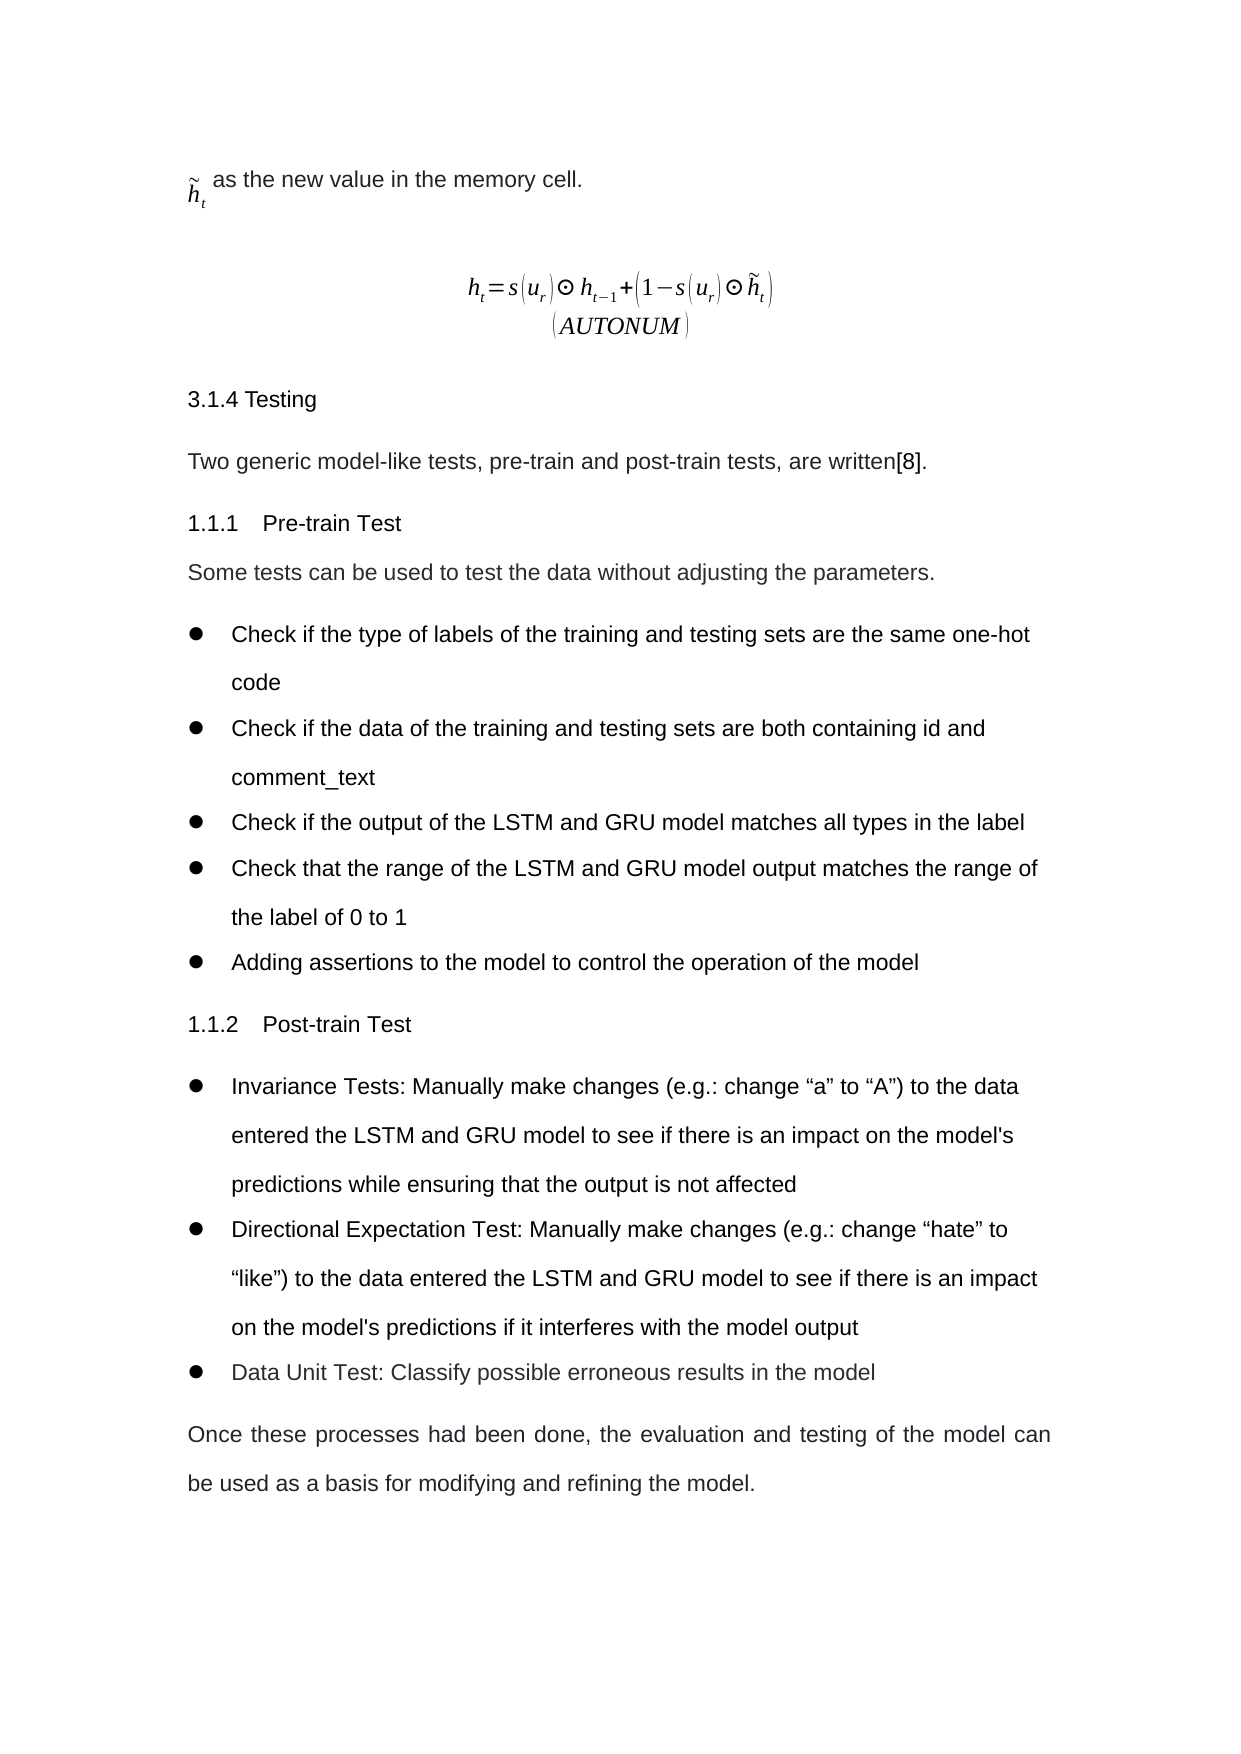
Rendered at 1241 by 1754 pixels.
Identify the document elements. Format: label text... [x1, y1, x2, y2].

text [187, 162, 1053, 227]
text Two generic model-like tests, pre-train and post-train tests, are written. [187, 445, 1053, 478]
text 3.1.4 Testing [187, 383, 1053, 416]
list Check if the data of the training and testing sets are both containing id and comment_text [187, 712, 1053, 793]
text Some tests can be used to test the data without adjusting the parameters. [187, 556, 1053, 588]
list Invariance Tests: Manually make changes (e.g.: change “a” to “A”) to the data entered the LSTM and GRU model to see if there is an impact on the model's predictions while ensuring that the output is not affected [187, 1070, 1053, 1200]
list Check if the type of labels of the training and testing sets are the same one-hot code [187, 618, 1053, 699]
list Check that the range of the LSTM and GRU model output matches the range of the label of 0 to 1 [187, 852, 1053, 933]
text Once these processes had been done, the evaluation and testing of the model can be used as a basis for modifying and refining the model. [187, 1418, 1053, 1499]
subtitle Post-train Test [187, 1008, 1053, 1041]
list Check if the output of the LSTM and GRU model matches all types in the label [187, 806, 1053, 839]
list Data Unit Test: Classify possible erroneous results in the model [187, 1356, 1053, 1389]
list Directional Expectation Test: Manually make changes (e.g.: change “hate” to “like”) to the data entered the LSTM and GRU model to see if there is an impact on the model's predictions if it interferes with the model output [187, 1213, 1053, 1343]
list Adding assertions to the model to control the operation of the model [187, 946, 1053, 979]
subtitle Pre-train Test [187, 507, 1053, 539]
